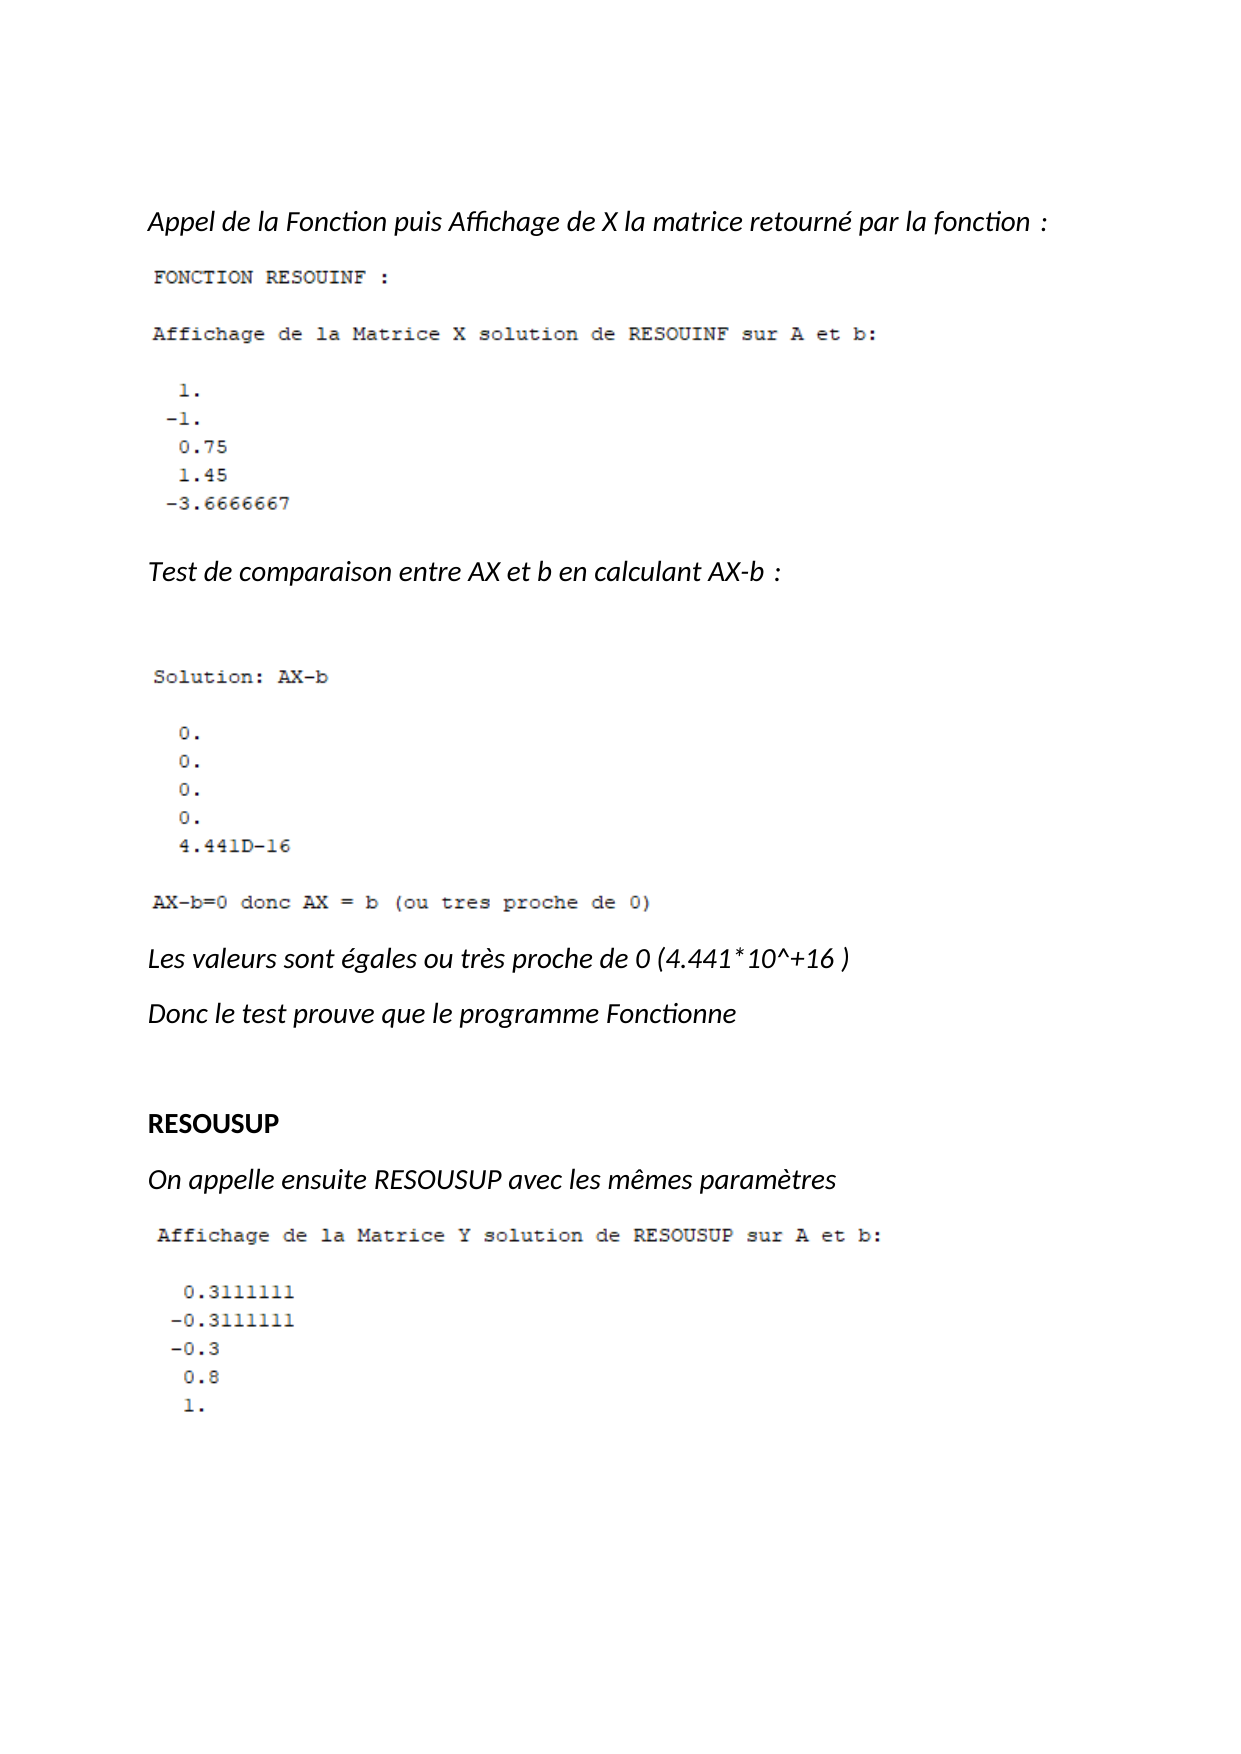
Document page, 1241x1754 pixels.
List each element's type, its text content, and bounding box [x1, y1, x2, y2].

text Donc le test prouve que le programme Fonctionne [148, 995, 1093, 1031]
picture [147, 1215, 923, 1426]
text On appelle ensuite RESOUSUP avec les mêmes paramètres [148, 1161, 1093, 1196]
picture [147, 655, 658, 922]
text RESOUSUP [148, 1106, 1093, 1141]
text Les valeurs sont égales ou très proche de 0 (4.441*10^+16 ) [148, 940, 1093, 976]
text Appel de la Fonction puis Affichage de X la matrice retourné par la fonction : [148, 203, 1093, 238]
picture [147, 257, 918, 535]
text Test de comparaison entre AX et b en calculant AX-b : [148, 553, 1093, 589]
